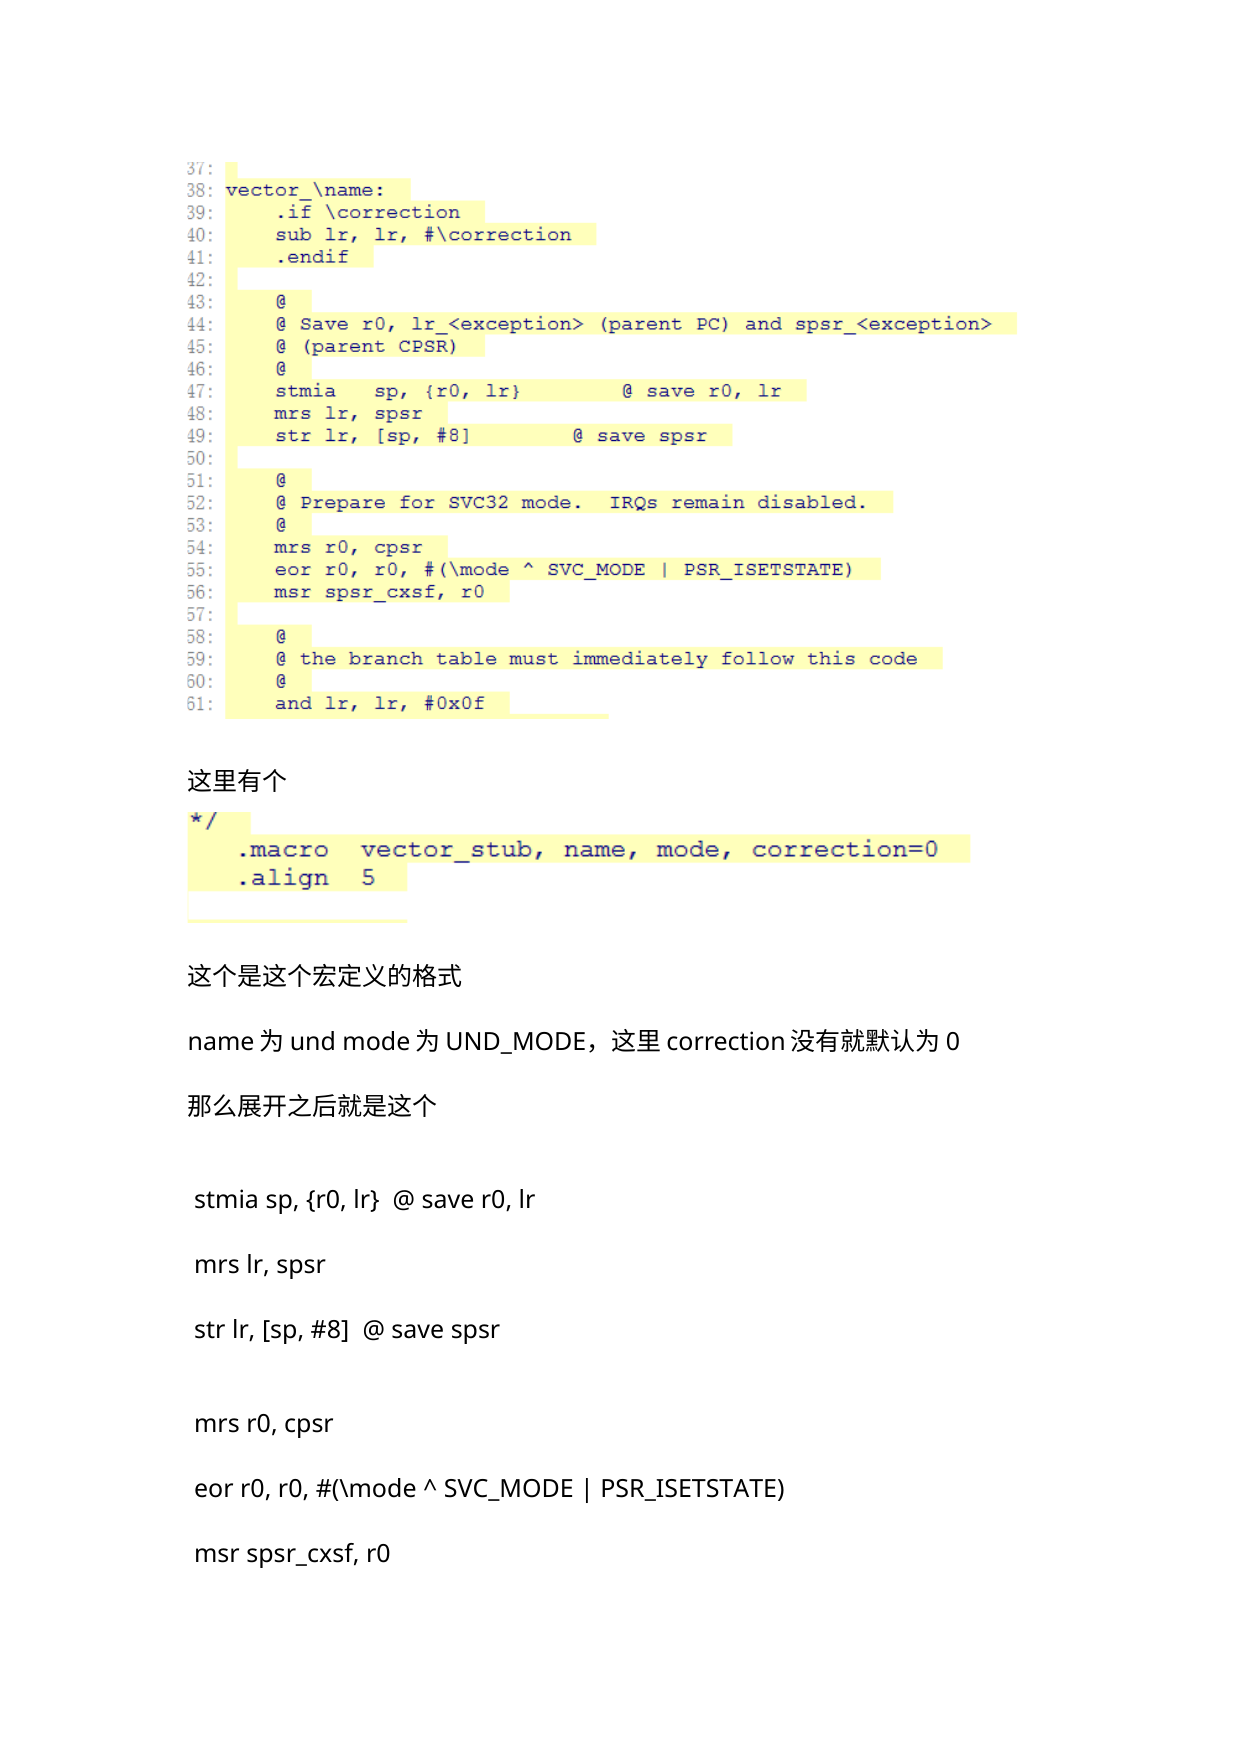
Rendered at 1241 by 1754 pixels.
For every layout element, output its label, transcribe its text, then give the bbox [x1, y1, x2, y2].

text mrs r0, cpsr eor r0, r0, #(\mode ^ SVC_MODE | PSR_ISETSTATE) msr spsr_cxsf, r0 [187, 1390, 1053, 1585]
text 这里有个 [187, 747, 1053, 812]
text 这个是这个宏定义的格式 [187, 942, 1053, 1007]
picture [187, 812, 994, 923]
text 那么展开之后就是这个 [187, 1072, 1053, 1137]
text stmia sp, {r0, lr} @ save r0, lr mrs lr, spsr str lr, [sp, #8] @ save spsr [187, 1166, 1053, 1361]
picture [187, 162, 1053, 719]
text name为und mode为UND_MODE，这里correction没有就默认为0 [187, 1007, 1053, 1072]
